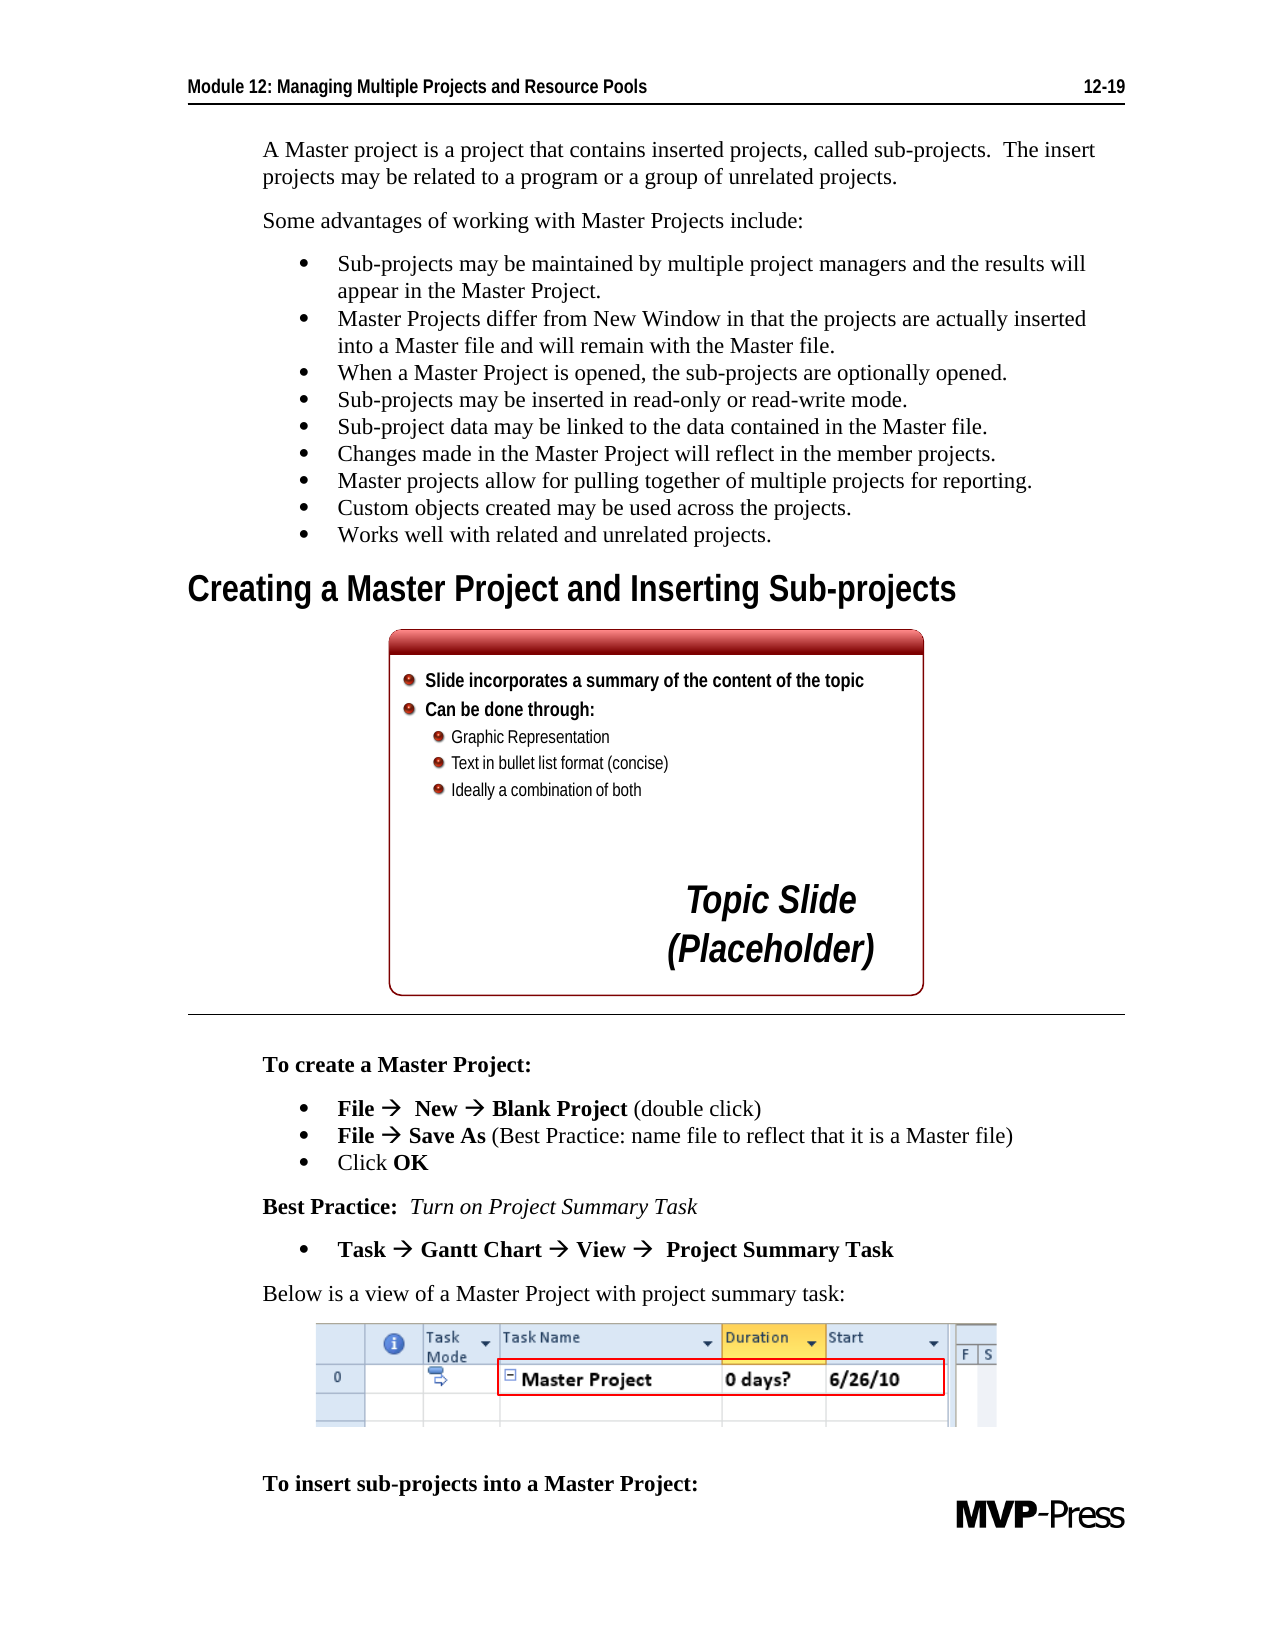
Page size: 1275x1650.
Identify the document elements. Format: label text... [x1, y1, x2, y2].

list Master projects allow for pulling together of multiple projects for reporting. [300, 467, 1125, 494]
list Master Projects differ from New Window in that the projects are actually inserted into a Master file and will remain with the Master file. [300, 304, 1125, 358]
picture [955, 1500, 1125, 1529]
text Below is a view of a Master Project with project summary task: [262, 1280, 1125, 1307]
text To insert sub-projects into a Master Project: [262, 1470, 1125, 1497]
text Some advantages of working with Master Projects include: [262, 206, 1125, 233]
list Works well with related and unrelated projects. [300, 521, 1125, 548]
list File Save As (Best Practice: name file to reflect that it is a Master file) [300, 1122, 1125, 1149]
list Changes made in the Master Project will reflect in the member projects. [300, 440, 1125, 467]
list Custom objects created may be used across the projects. [300, 494, 1125, 521]
subtitle Creating a Master Project and Inserting Sub-projects [187, 565, 1125, 611]
list Sub-project data may be linked to the data contained in the Master file. [300, 413, 1125, 440]
text A Master project is a project that contains inserted projects, called sub-projects. The insert projects may be related to a program or a group of unrelated projects. [262, 136, 1125, 190]
list Sub-projects may be inserted in read-only or read-write mode. [300, 386, 1125, 413]
picture [315, 1323, 997, 1427]
list Click OK [300, 1149, 1125, 1176]
text To create a Master Project: [262, 1051, 1125, 1078]
list Sub-projects may be maintained by multiple project managers and the results will appear in the Master Project. [300, 250, 1125, 304]
list When a Master Project is opened, the sub-projects are optionally opened. [300, 358, 1125, 386]
list File New Blank Project (double click) [300, 1094, 1125, 1122]
text Best Practice: Turn on Project Summary Task [262, 1192, 1125, 1219]
list Task Gantt Chart View Project Summary Task [300, 1236, 1125, 1263]
